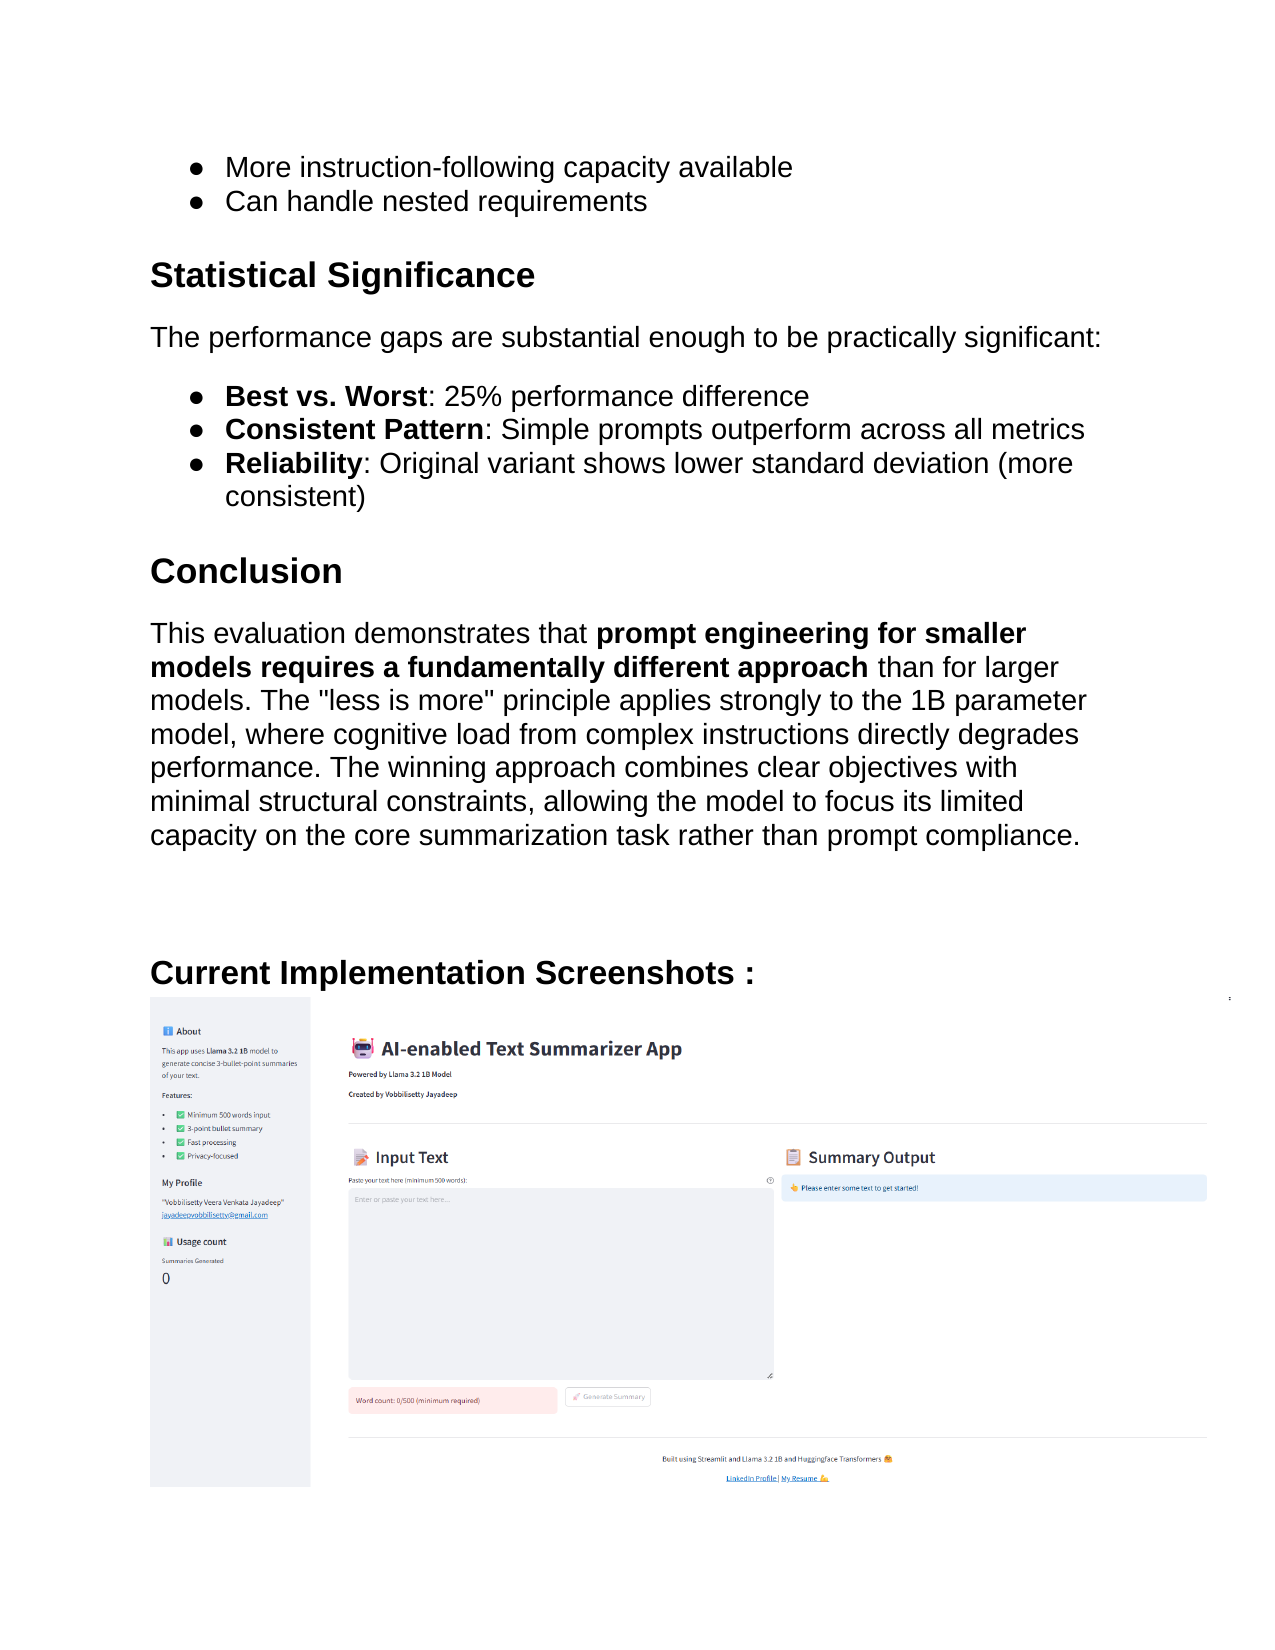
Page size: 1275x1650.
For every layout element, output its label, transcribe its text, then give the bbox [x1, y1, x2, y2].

list Consistent Pattern: Simple prompts outperform across all metrics [187, 412, 1125, 446]
list Can handle nested requirements [187, 183, 1125, 217]
text The performance gaps are substantial enough to be practically significant: [150, 320, 1125, 354]
subtitle Statistical Significance [150, 254, 1125, 295]
text Current Implementation Screenshots : [150, 953, 1125, 992]
text This evaluation demonstrates that prompt engineering for smaller models requires a fundamentally different approach than for larger models. The "less is more" principle applies strongly to the 1B parameter model, where cognitive load from complex instructions directly degrades performance. The winning approach combines clear objectives with minimal structural constraints, allowing the model to focus its limited capacity on the core summarization task rather than prompt compliance. [150, 616, 1125, 851]
list Reliability: Original variant shows lower standard deviation (more consistent) [187, 446, 1125, 513]
list Best vs. Worst: 25% performance difference [187, 379, 1125, 412]
picture [150, 997, 1237, 1487]
list More instruction-following capacity available [187, 150, 1125, 183]
subtitle Conclusion [150, 551, 1125, 591]
